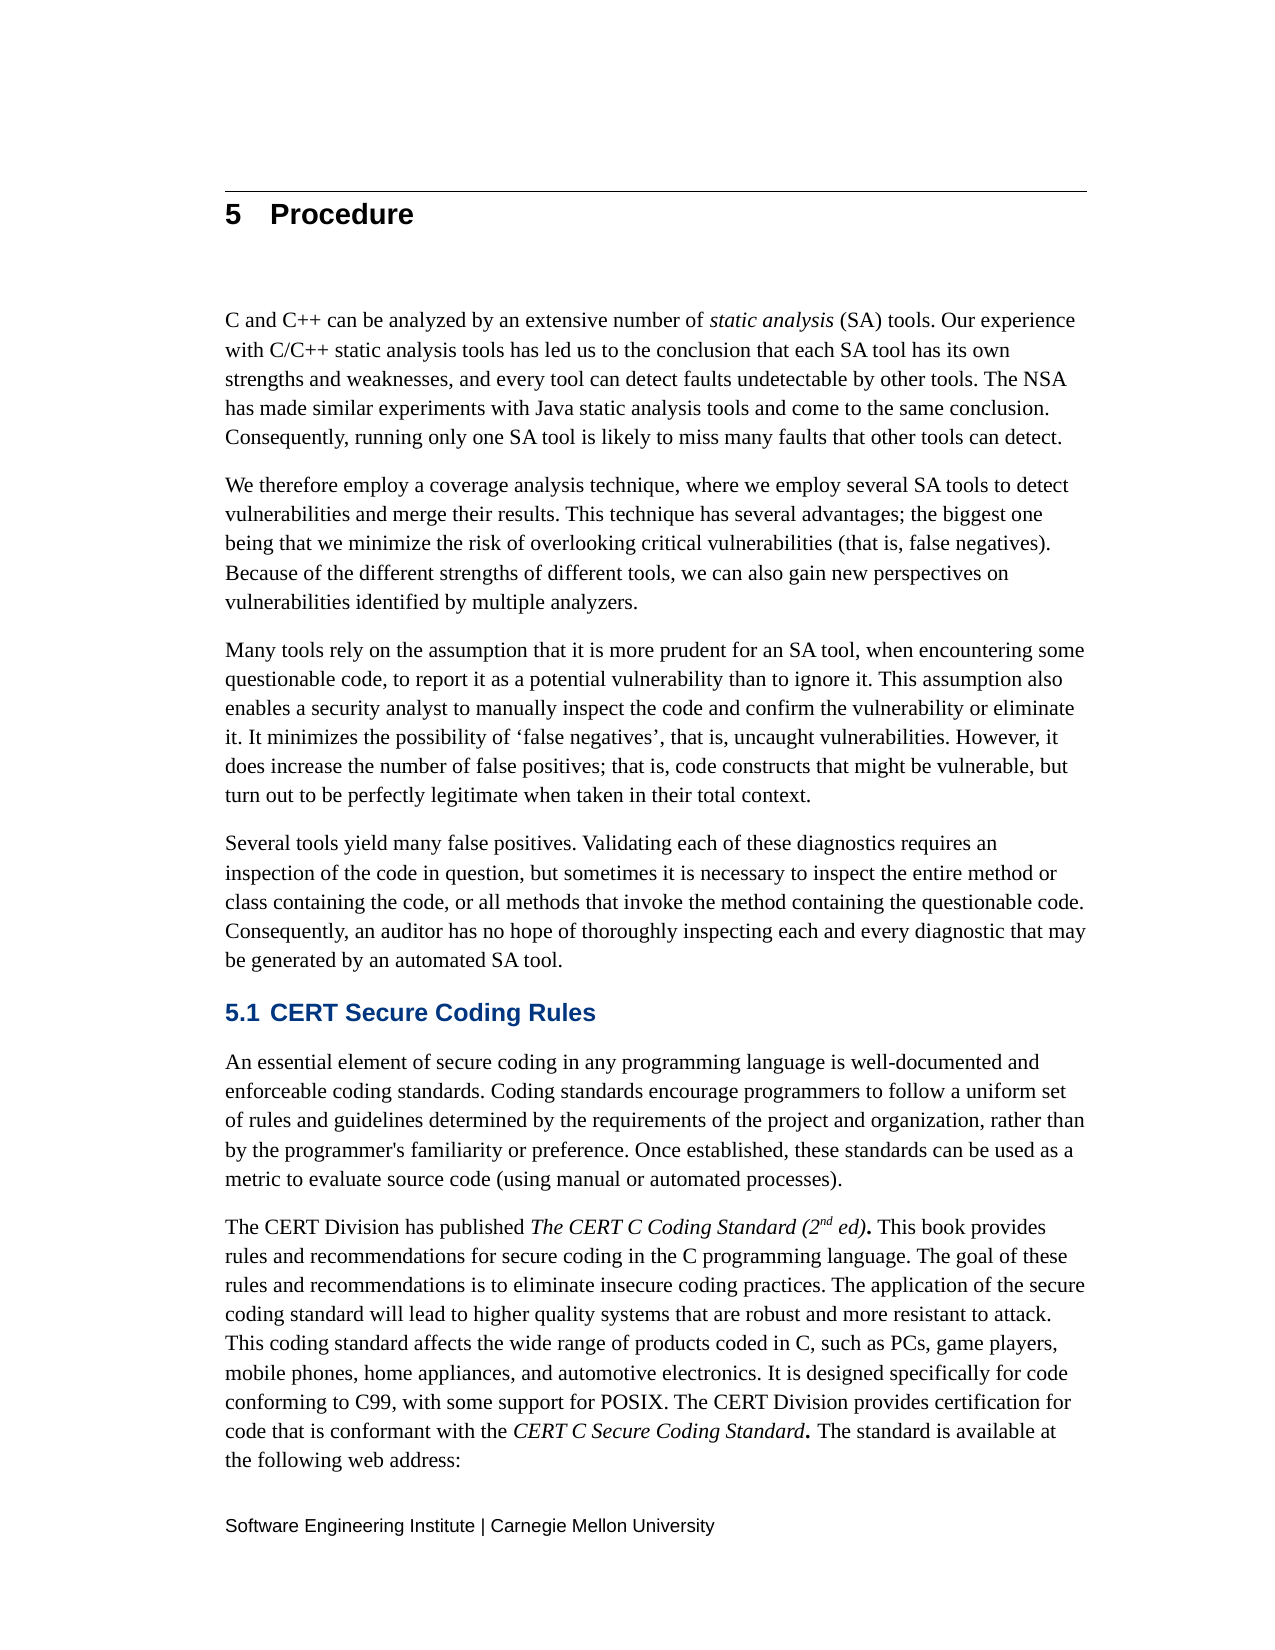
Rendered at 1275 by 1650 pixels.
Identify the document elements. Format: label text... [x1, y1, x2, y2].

text Several tools yield many false positives. Validating each of these diagnostics requires an inspection of the code in question, but sometimes it is necessary to inspect the entire method or class containing the code, or all methods that invoke the method containing the questionable code. Consequently, an auditor has no hope of thoroughly inspecting each and every diagnostic that may be generated by an automated SA tool. [225, 826, 1087, 972]
subtitle CERT Secure Coding Rules [225, 997, 1087, 1026]
text An essential element of secure coding in any programming language is well-documented and enforceable coding standards. Coding standards encourage programmers to follow a uniform set of rules and guidelines determined by the requirements of the project and organization, rather than by the programmer's familiarity or preference. Once established, these standards can be used as a metric to evaluate source code (using manual or automated processes). [225, 1045, 1087, 1191]
text Many tools rely on the assumption that it is more prudent for an SA tool, when encountering some questionable code, to report it as a potential vulnerability than to ignore it. This assumption also enables a security analyst to manually inspect the code and confirm the vulnerability or eliminate it. It minimizes the possibility of ‘false negatives’, that is, uncaught vulnerabilities. However, it does increase the number of false positives; that is, code constructs that might be vulnerable, but turn out to be perfectly legitimate when taken in their total context. [225, 633, 1087, 808]
text We therefore employ a coverage analysis technique, where we employ several SA tools to detect vulnerabilities and merge their results. This technique has several advantages; the biggest one being that we minimize the risk of overlooking critical vulnerabilities (that is, false negatives). Because of the different strengths of different tools, we can also gain new perspectives on vulnerabilities identified by multiple analyzers. [225, 468, 1087, 614]
text C and C++ can be analyzed by an extensive number of static analysis (SA) tools. Our experience with C/C++ static analysis tools has led us to the conclusion that each SA tool has its own strengths and weaknesses, and every tool can detect faults undetectable by other tools. The NSA has made similar experiments with Java static analysis tools and come to the same conclusion. Consequently, running only one SA tool is likely to miss many faults that other tools can detect. [225, 303, 1087, 449]
text The CERT Division has published The CERT C Coding Standard (2nd ed). This book provides rules and recommendations for secure coding in the C programming language. The goal of these rules and recommendations is to eliminate insecure coding practices. The application of the secure coding standard will lead to higher quality systems that are robust and more resistant to attack. This coding standard affects the wide range of products coded in C, such as PCs, game players, mobile phones, home appliances, and automotive electronics. It is designed specifically for code conforming to C99, with some support for POSIX. The CERT Division provides certification for code that is conformant with the CERT C Secure Coding Standard. The standard is available at the following web address: [225, 1210, 1087, 1472]
subtitle Procedure [225, 192, 1087, 231]
